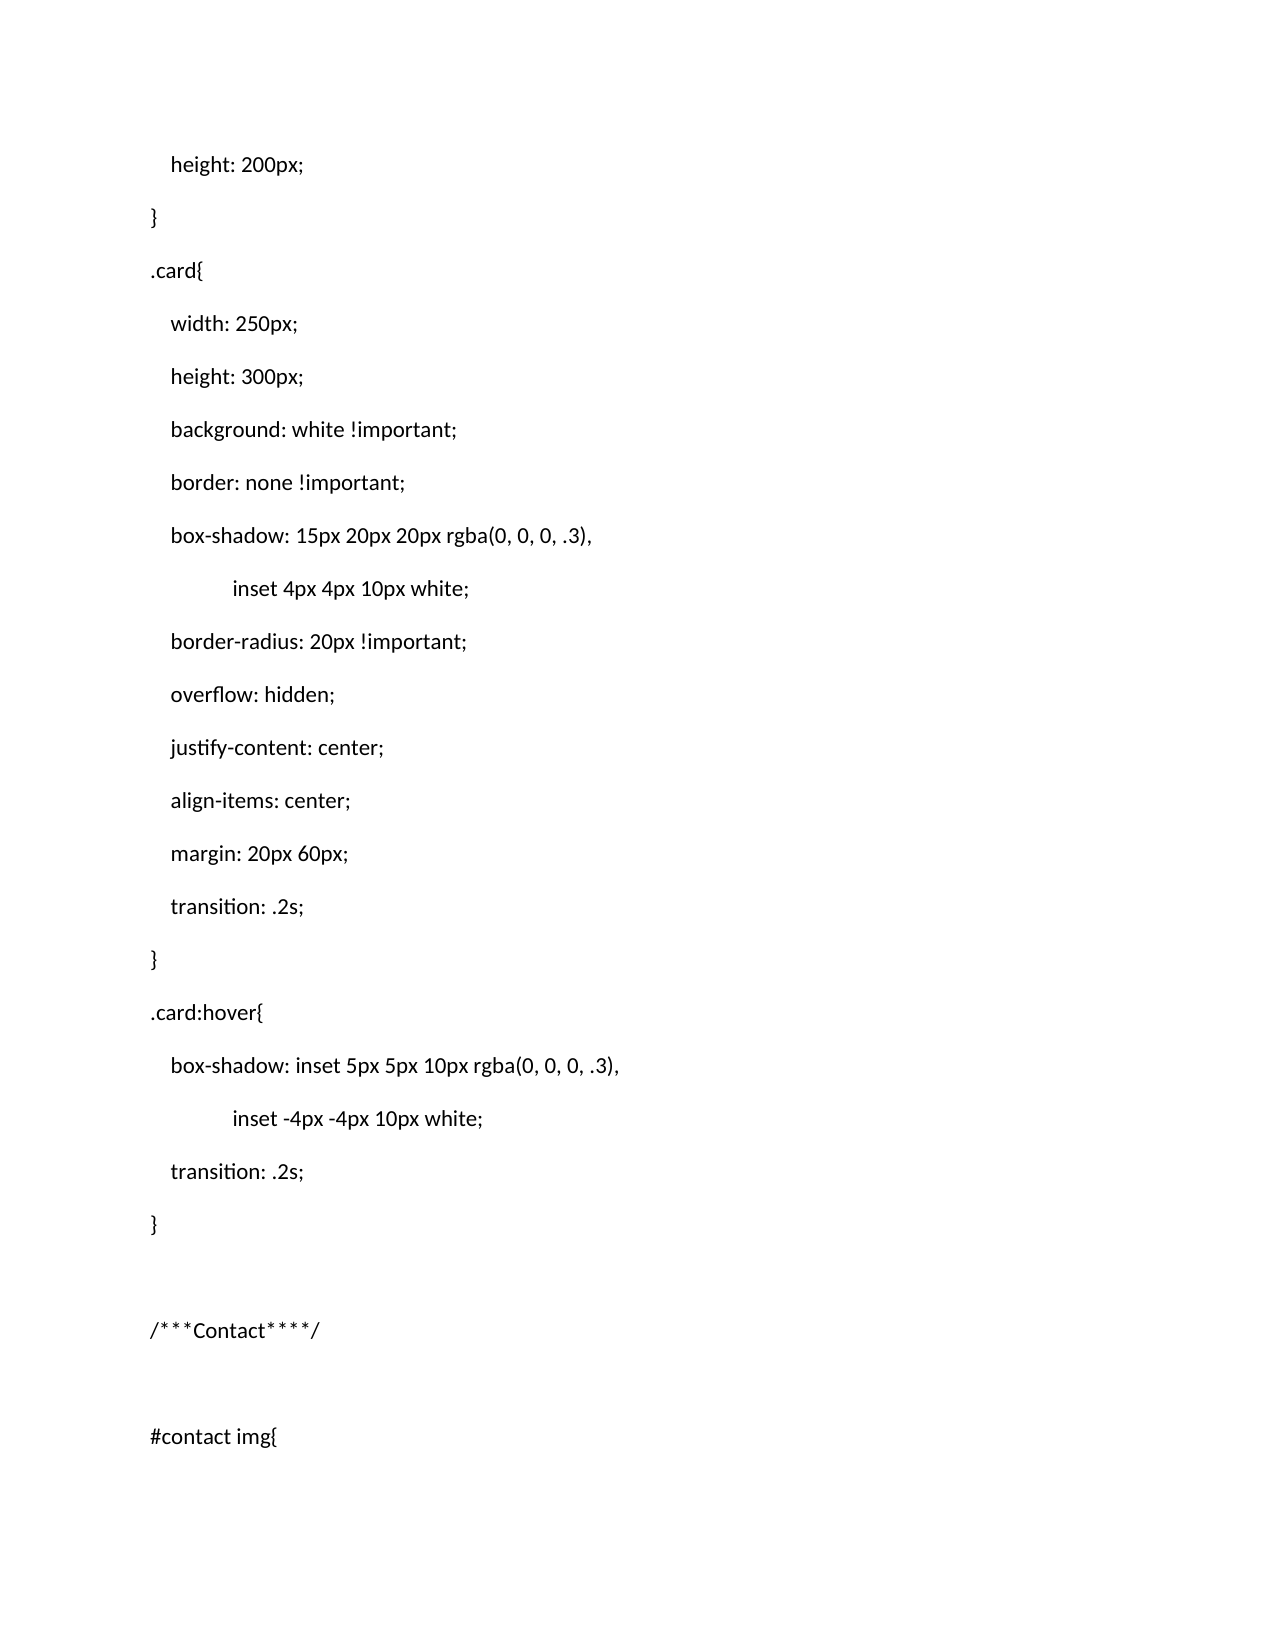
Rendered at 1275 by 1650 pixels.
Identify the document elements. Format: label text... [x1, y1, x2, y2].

text align-items: center; [150, 786, 1125, 814]
text transition: .2s; [150, 1157, 1125, 1185]
text border-radius: 20px !important; [150, 627, 1125, 655]
text overflow: hidden; [150, 680, 1125, 708]
text /***Contact****/ [150, 1316, 1125, 1344]
text margin: 20px 60px; [150, 839, 1125, 867]
text transition: .2s; [150, 892, 1125, 920]
text box-shadow: 15px 20px 20px rgba(0, 0, 0, .3), [150, 521, 1125, 549]
text .card:hover{ [150, 998, 1125, 1026]
text } [150, 945, 1125, 973]
text box-shadow: inset 5px 5px 10px rgba(0, 0, 0, .3), [150, 1051, 1125, 1079]
text .card{ [150, 256, 1125, 284]
text inset 4px 4px 10px white; [150, 574, 1125, 602]
text background: white !important; [150, 415, 1125, 443]
text width: 250px; [150, 309, 1125, 337]
text border: none !important; [150, 468, 1125, 496]
text height: 200px; [150, 150, 1125, 178]
text height: 300px; [150, 362, 1125, 390]
text justify-content: center; [150, 733, 1125, 761]
text } [150, 1210, 1125, 1238]
text } [150, 203, 1125, 231]
text inset -4px -4px 10px white; [150, 1104, 1125, 1132]
text #contact img{ [150, 1422, 1125, 1451]
